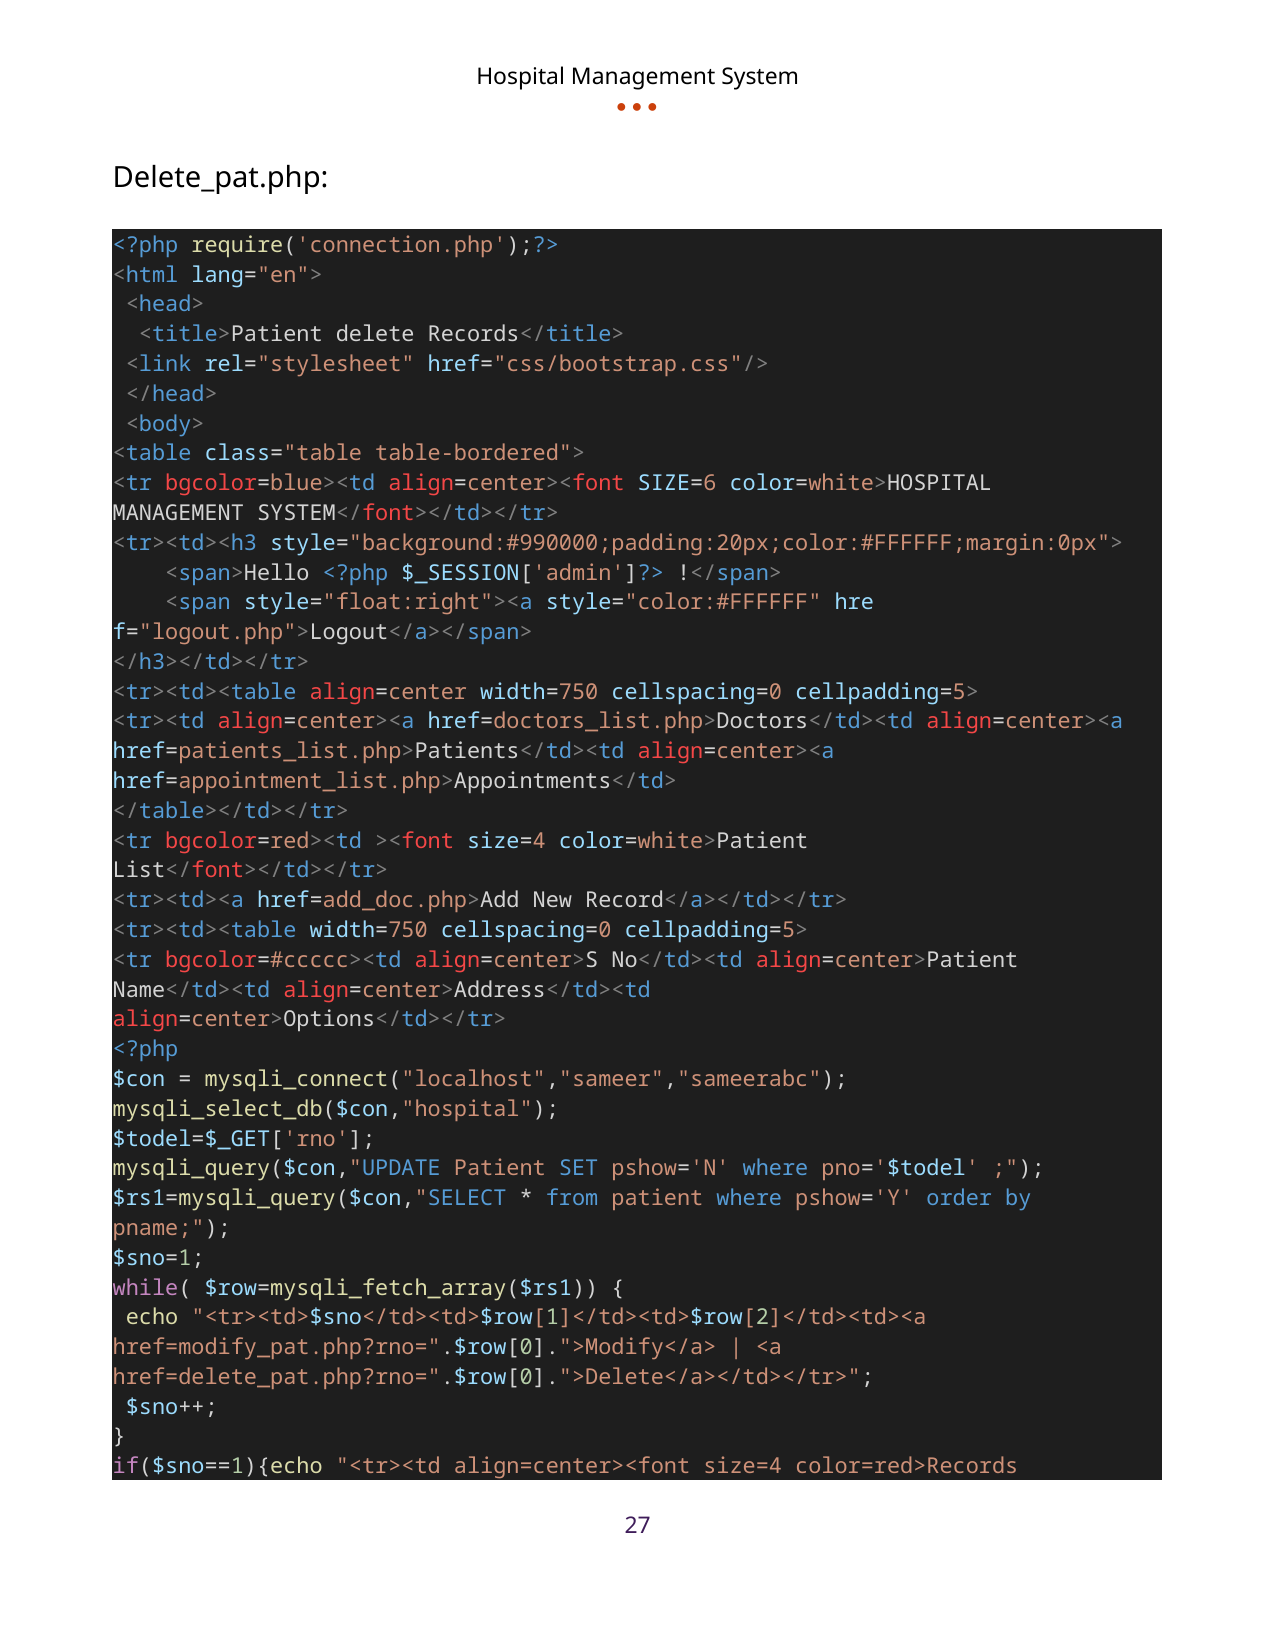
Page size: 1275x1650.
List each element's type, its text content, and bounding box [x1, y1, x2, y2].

text align=center>Options</td></tr> [112, 1003, 1162, 1033]
text if($sno==1){echo "<tr><td align=center><font size=4 color=red>Records [112, 1450, 1162, 1480]
text </h3></td></tr> [112, 646, 1162, 676]
text mysqli_select_db($con,"hospital"); [112, 1093, 1162, 1123]
text <tr bgcolor=#ccccc><td align=center>S No</td><td align=center>Patient [112, 944, 1162, 974]
text MANAGEMENT SYSTEM</font></td></tr> [112, 497, 1162, 527]
text <span>Hello <?php $_SESSION['admin']?> !</span> [112, 557, 1162, 586]
text <tr><td><table width=750 cellspacing=0 cellpadding=5> [112, 914, 1162, 944]
text <head> [112, 288, 1162, 318]
text while( $row=mysqli_fetch_array($rs1)) { [112, 1272, 1162, 1301]
text <tr bgcolor=red><td ><font size=4 color=white>Patient [112, 825, 1162, 854]
text href=appointment_list.php>Appointments</td> [112, 765, 1162, 795]
text <table class="table table-bordered"> [112, 437, 1162, 467]
text <link rel="stylesheet" href="css/bootstrap.css"/> [112, 348, 1162, 378]
text mysqli_query($con,"UPDATE Patient SET pshow='N' where pno='$todel' ;"); [112, 1152, 1162, 1182]
text $sno++; [112, 1391, 1162, 1421]
text href=modify_pat.php?rno=".$row[0].">Modify</a> | <a [112, 1331, 1162, 1361]
text <body> [112, 408, 1162, 437]
text $rs1=mysqli_query($con,"SELECT * from patient where pshow='Y' order by [112, 1182, 1162, 1212]
text </head> [112, 378, 1162, 408]
text <tr><td align=center><a href=doctors_list.php>Doctors</td><td align=center><a [112, 706, 1162, 735]
text $con = mysqli_connect("localhost","sameer","sameerabc"); [112, 1063, 1162, 1093]
text $sno=1; [112, 1242, 1162, 1272]
text } [112, 1421, 1162, 1450]
text <tr><td><a href=add_doc.php>Add New Record</a></td></tr> [112, 884, 1162, 914]
text <?php require('connection.php');?> [112, 229, 1162, 259]
text Name</td><td align=center>Address</td><td [112, 974, 1162, 1003]
text <?php [112, 1033, 1162, 1063]
text <span style="float:right"><a style="color:#FFFFFF" href="logout.php">Logout</a></span> [112, 586, 1162, 646]
text Delete_pat.php: [112, 156, 1162, 196]
text href=delete_pat.php?rno=".$row[0].">Delete</a></td></tr>"; [112, 1361, 1162, 1391]
text $todel=$_GET['rno']; [112, 1123, 1162, 1152]
text <title>Patient delete Records</title> [112, 318, 1162, 348]
text List</font></td></tr> [112, 854, 1162, 884]
text <html lang="en"> [112, 259, 1162, 288]
text echo "<tr><td>$sno</td><td>$row[1]</td><td>$row[2]</td><td><a [112, 1301, 1162, 1331]
text <tr><td><table align=center width=750 cellspacing=0 cellpadding=5> [112, 676, 1162, 706]
text </table></td></tr> [112, 795, 1162, 825]
text <tr><td><h3 style="background:#990000;padding:20px;color:#FFFFFF;margin:0px"> [112, 527, 1162, 557]
text href=patients_list.php>Patients</td><td align=center><a [112, 735, 1162, 765]
text pname;"); [112, 1212, 1162, 1242]
text <tr bgcolor=blue><td align=center><font SIZE=6 color=white>HOSPITAL [112, 467, 1162, 497]
